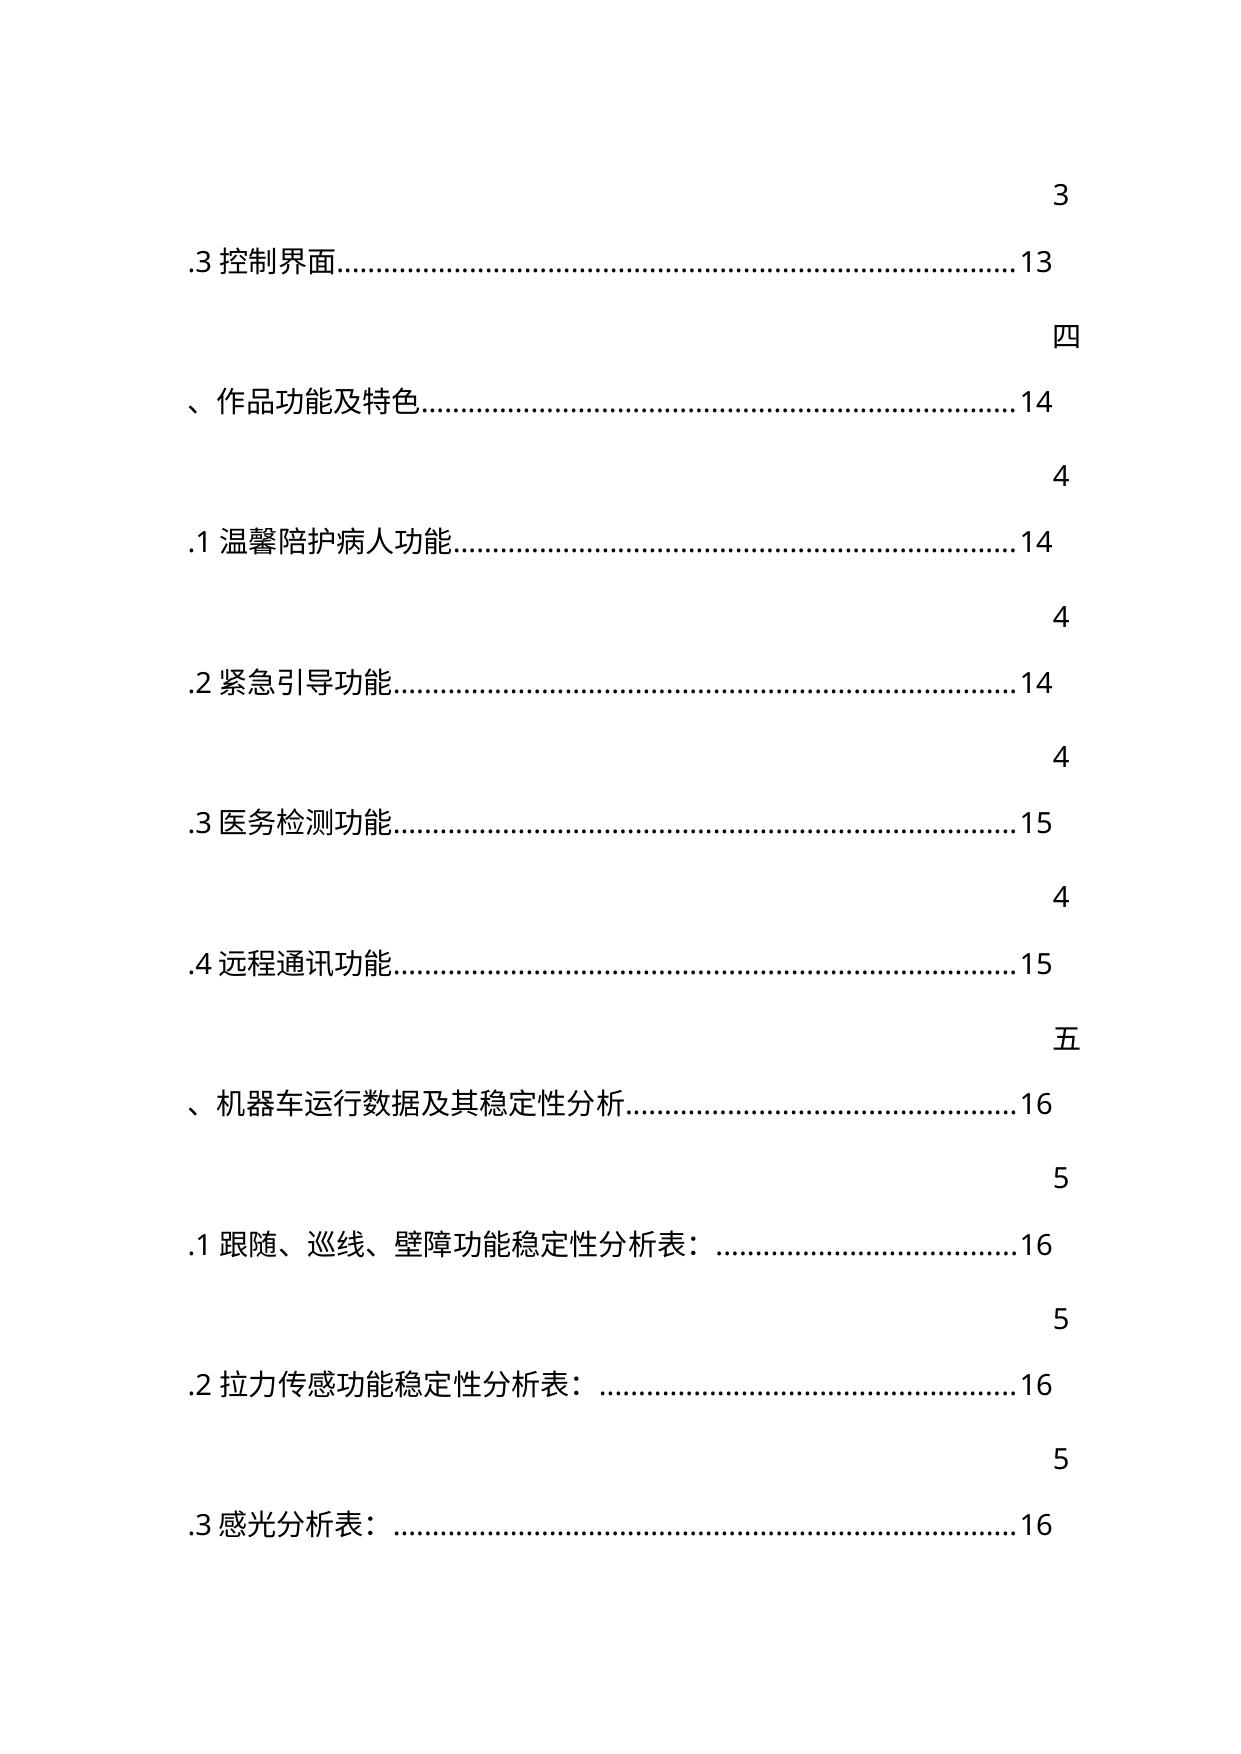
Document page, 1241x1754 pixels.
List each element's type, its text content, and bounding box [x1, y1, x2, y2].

text 4.1 温馨陪护病人功能 14 [187, 443, 1053, 573]
text 4.3医务检测功能 15 [187, 724, 1053, 854]
text 3.3 控制界面 13 [187, 162, 1053, 292]
text 5.2 拉力传感功能稳定性分析表： 16 [187, 1285, 1053, 1415]
text 五、机器车运行数据及其稳定性分析 16 [187, 1004, 1053, 1134]
text 4.2紧急引导功能 14 [187, 583, 1053, 713]
text 四、作品功能及特色 14 [187, 302, 1053, 432]
text 4.4远程通讯功能 15 [187, 864, 1053, 994]
text 5.1 跟随、巡线、壁障功能稳定性分析表： 16 [187, 1145, 1053, 1275]
text 5.3感光分析表： 16 [187, 1426, 1053, 1556]
